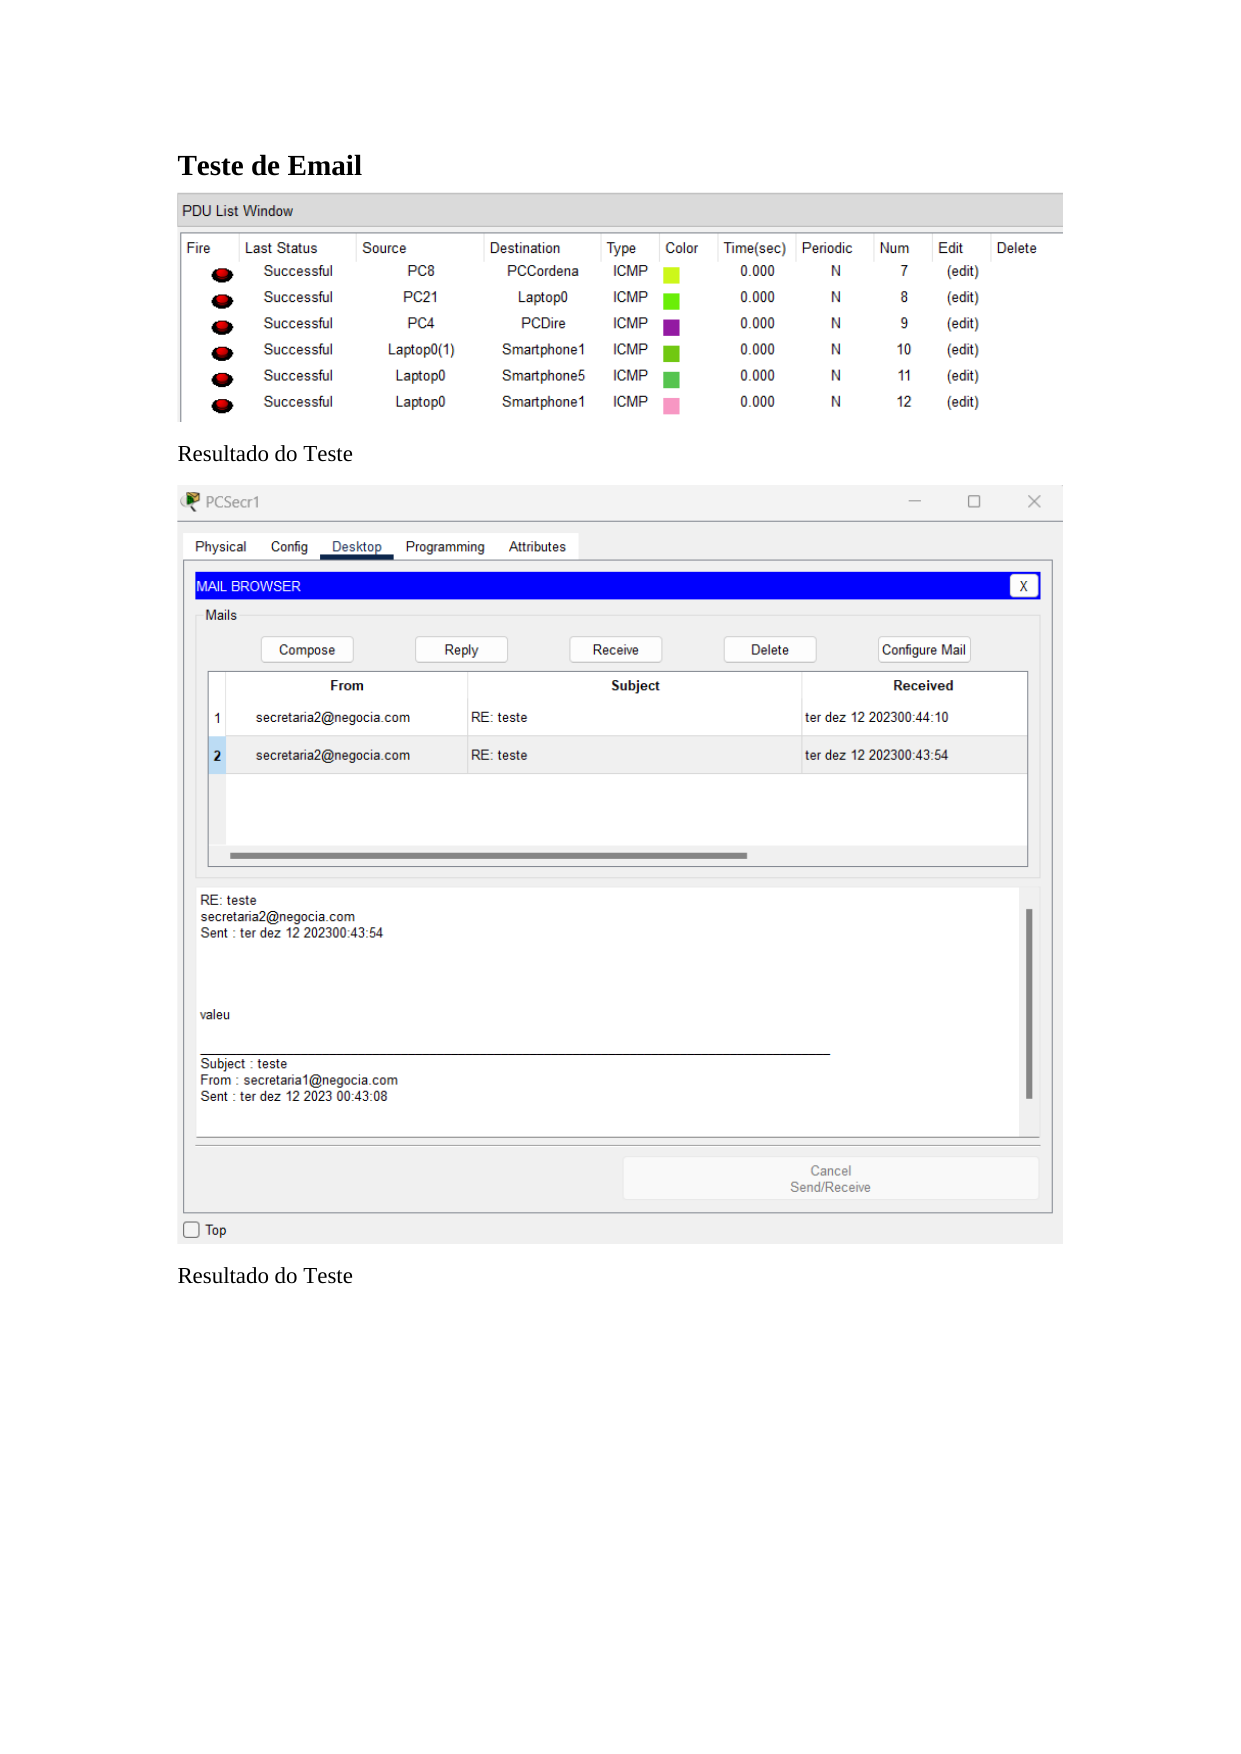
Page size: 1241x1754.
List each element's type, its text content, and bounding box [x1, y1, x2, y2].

picture [177, 192, 1063, 422]
text Resultado do Teste [177, 1262, 1063, 1288]
subtitle Teste de Email [177, 148, 1063, 181]
picture [177, 485, 1063, 1244]
text Resultado do Teste [177, 440, 1063, 466]
